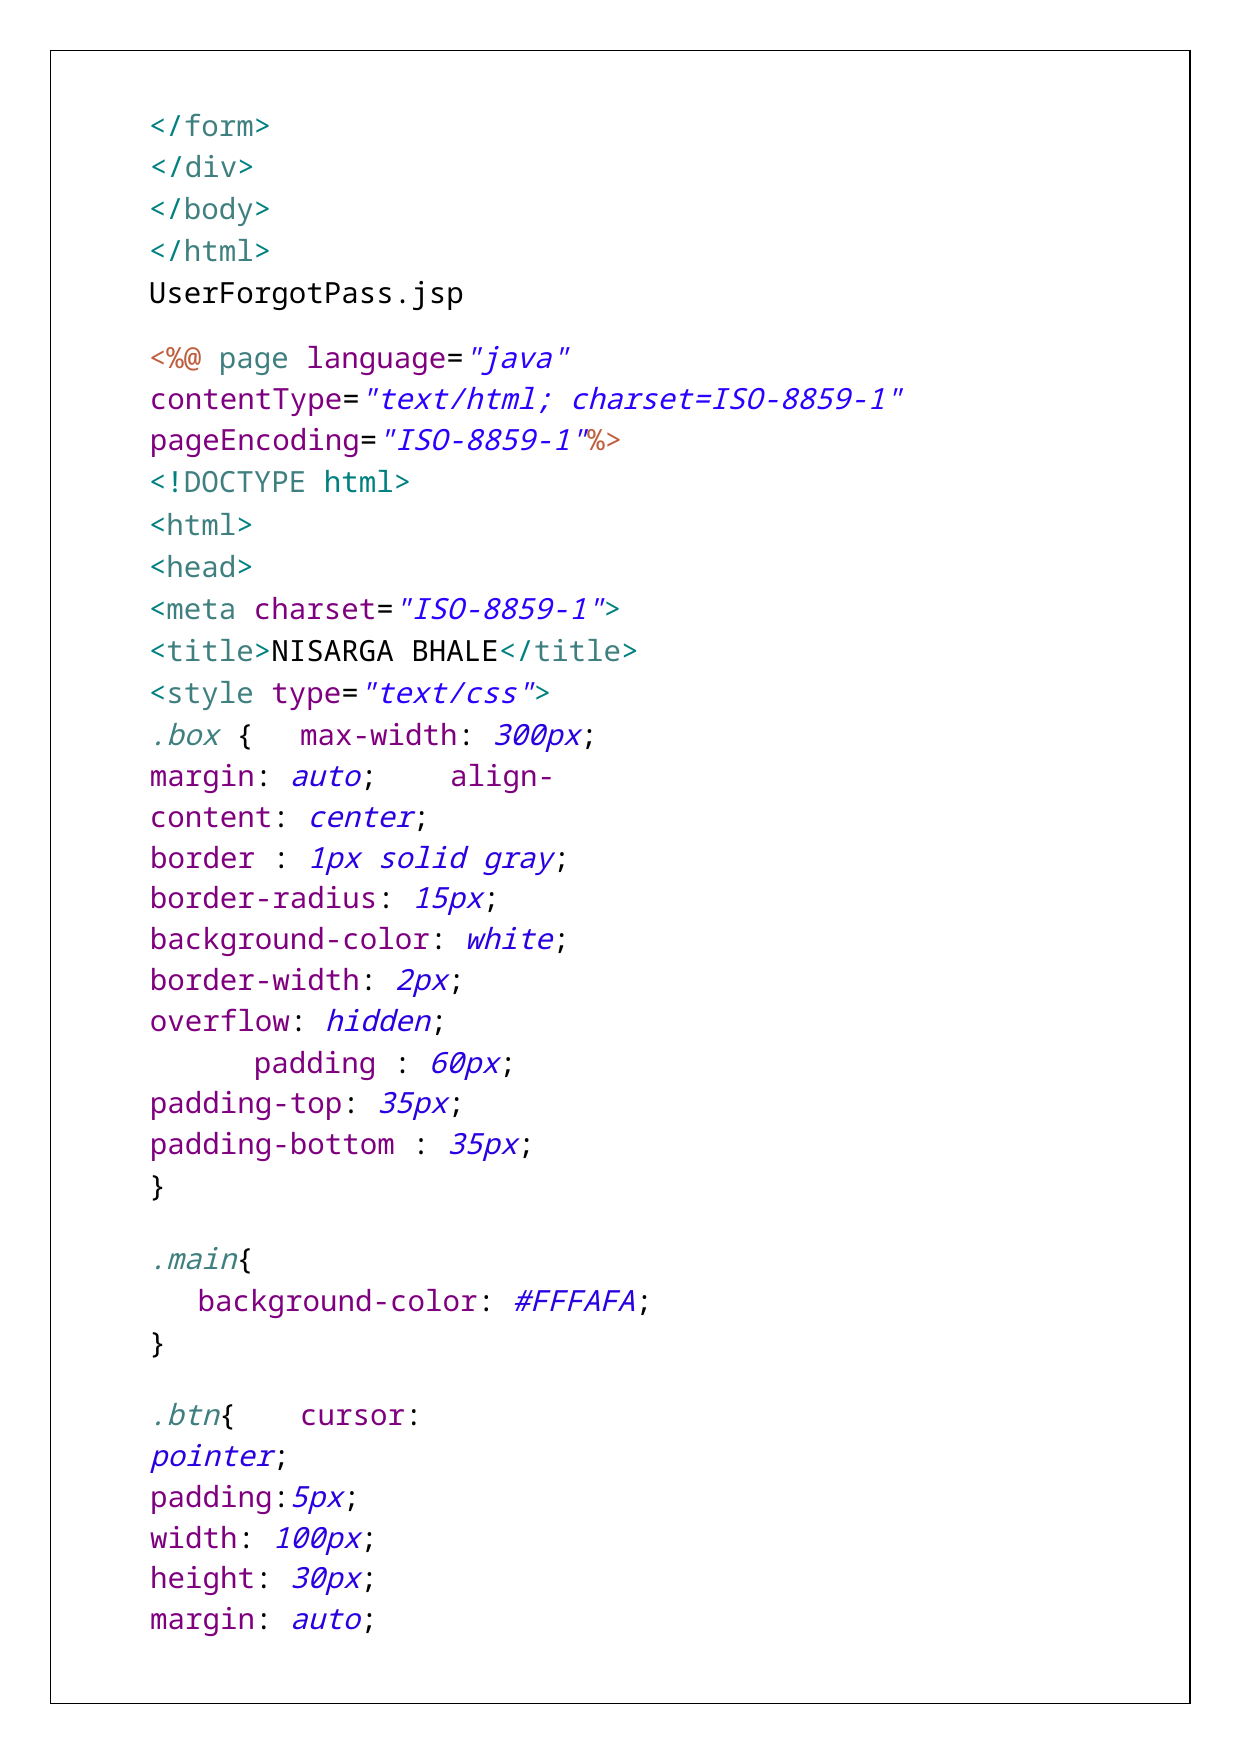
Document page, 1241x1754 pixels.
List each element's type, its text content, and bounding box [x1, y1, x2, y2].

text </html> [148, 231, 1027, 270]
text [148, 1394, 514, 1638]
text } [148, 1322, 1080, 1362]
text <meta charset="ISO-8859-1"> [148, 588, 1080, 628]
text <style type="text/css"> [148, 673, 1080, 712]
text </body> [148, 188, 1027, 228]
text .main{ [148, 1238, 615, 1278]
text background-color: #FFFAFA; [148, 1280, 1080, 1320]
text <head> [148, 546, 1027, 586]
text } [148, 1165, 1080, 1205]
text <html> [148, 504, 1027, 543]
text UserForgotPass.jsp [148, 273, 1080, 312]
text </form> </div> [148, 105, 374, 186]
text .box { max-width: 300px; margin: auto; align-content: center; border : 1px solid gray; border-radius: 15px; background-color: white; border-width: 2px; overflow: hidden; [148, 714, 610, 1040]
text <!DOCTYPE html> [148, 461, 1080, 501]
text <%@ page language="java" contentType="text/html; charset=ISO-8859-1" pageEncoding="ISO-8859-1"%> [148, 337, 920, 459]
text padding : 60px; padding-top: 35px; padding-bottom : 35px; [148, 1042, 579, 1163]
text <title>NISARGA BHALE</title> [148, 630, 1080, 670]
